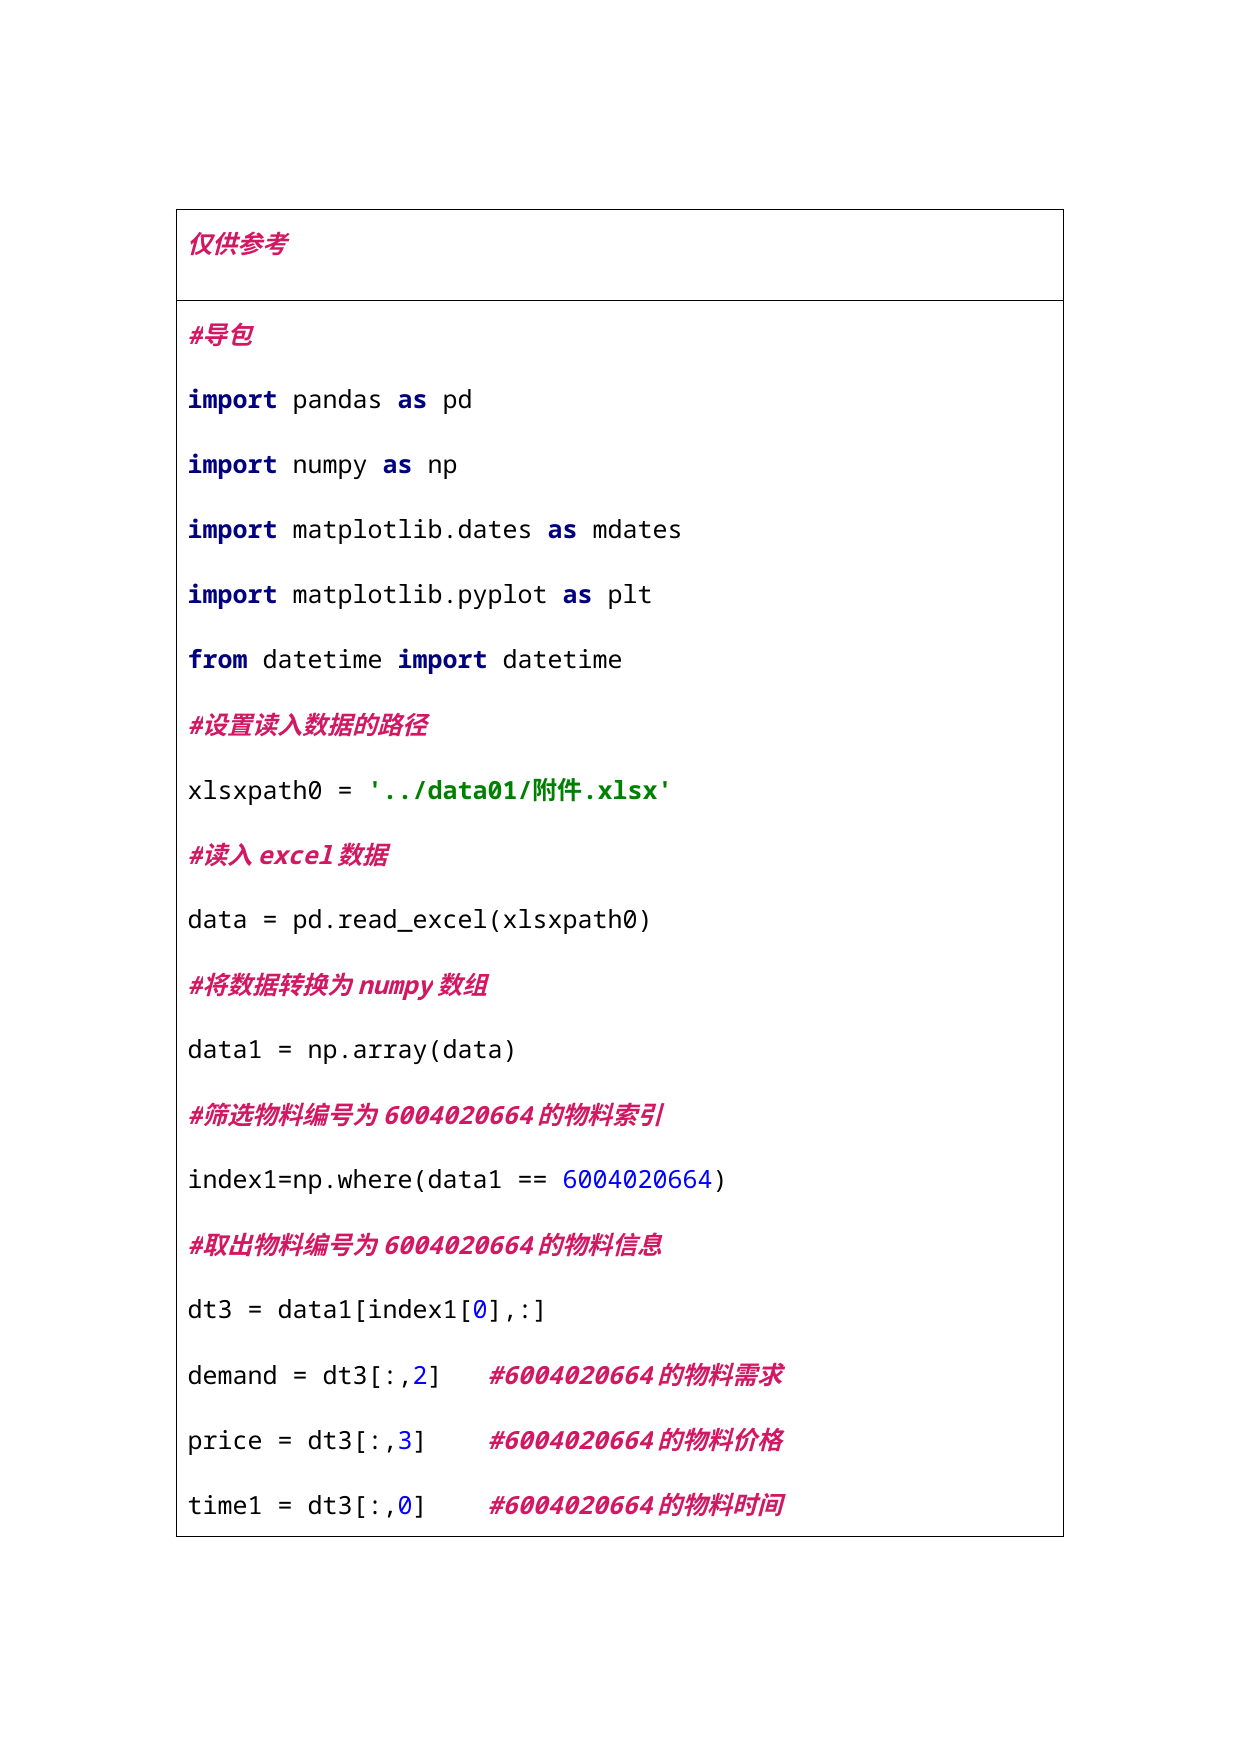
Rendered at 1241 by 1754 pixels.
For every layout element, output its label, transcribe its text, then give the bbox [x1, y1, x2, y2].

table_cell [177, 301, 1063, 1536]
table_header 仅供参考 [177, 210, 1063, 300]
